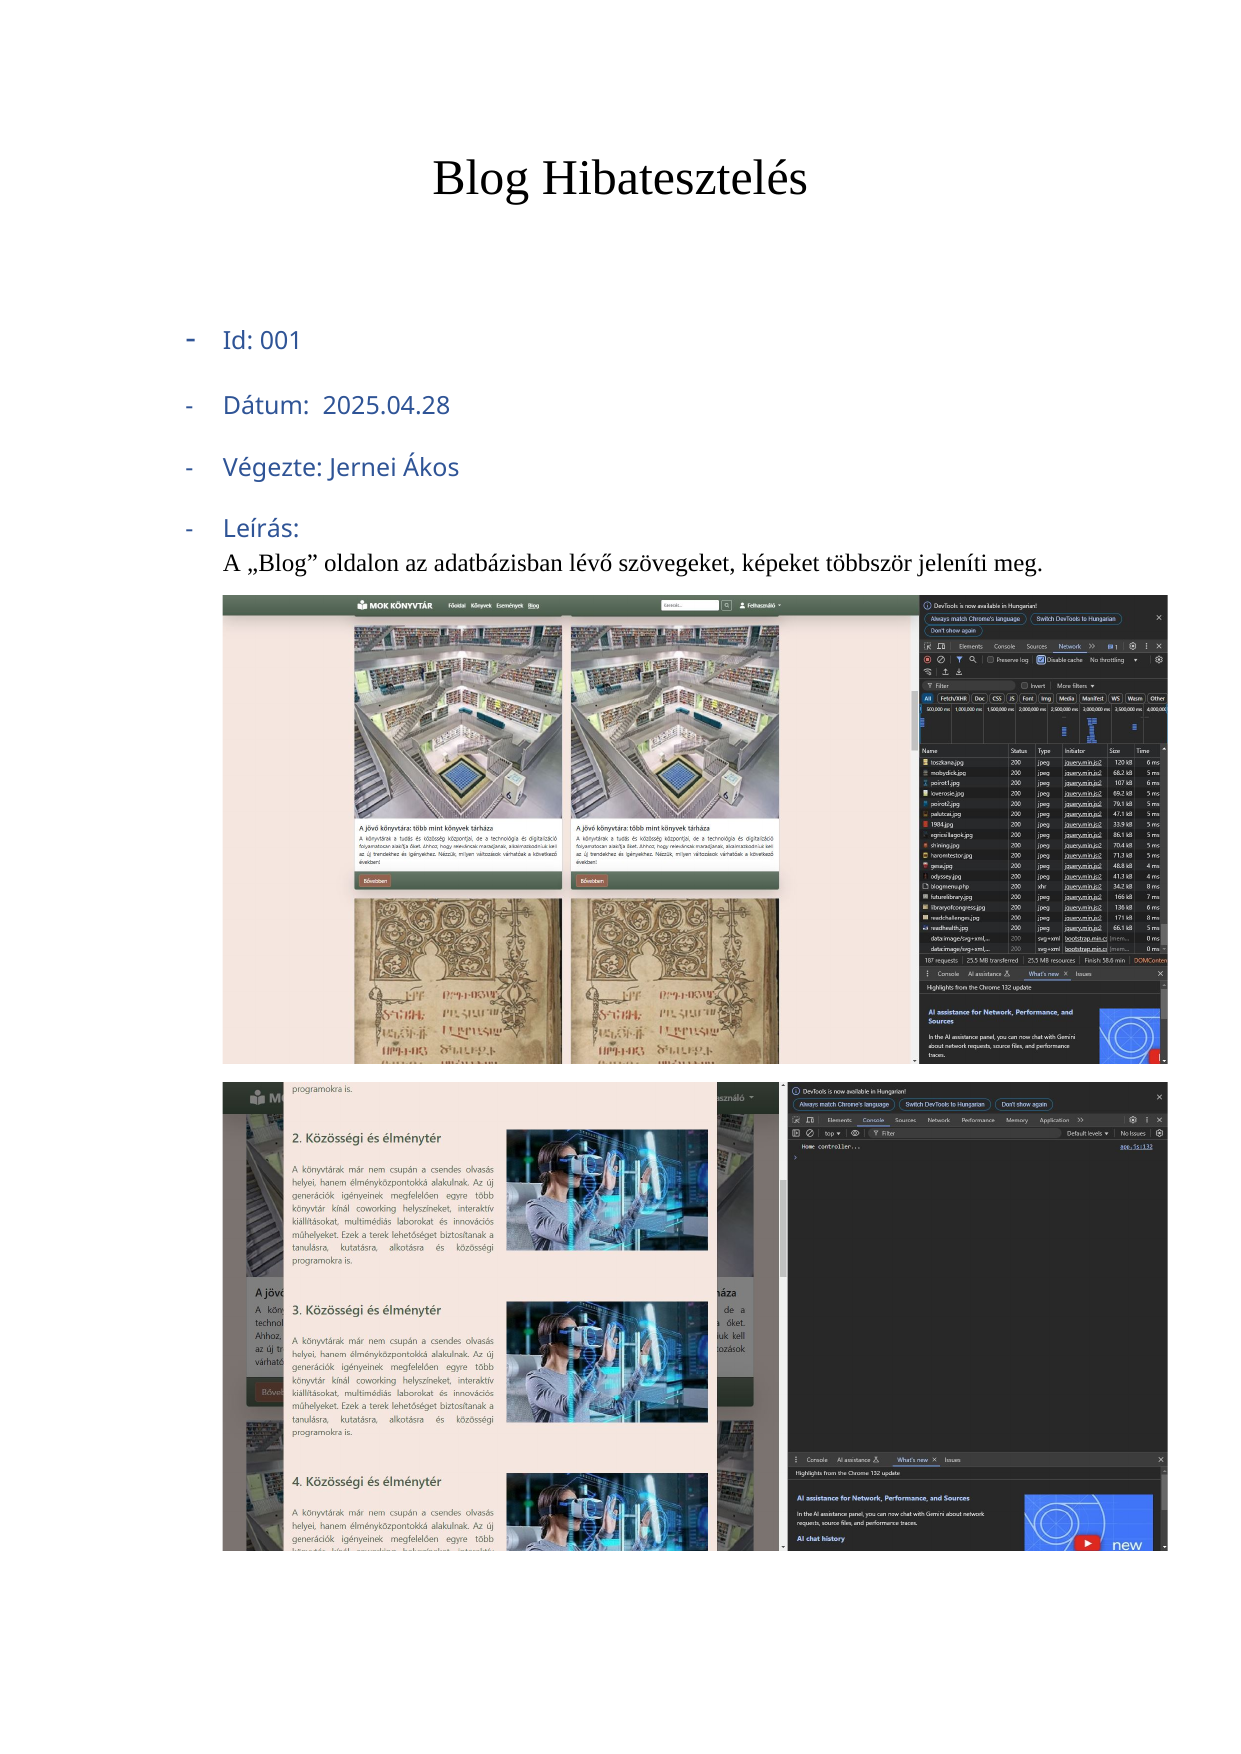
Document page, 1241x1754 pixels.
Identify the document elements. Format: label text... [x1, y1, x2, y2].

subtitle Id: 001 [185, 313, 1093, 359]
subtitle Végezte: Jernei Ákos [185, 449, 1093, 483]
text A „Blog” oldalon az adatbázisban lévő szövegeket, képeket többször jeleníti meg. [223, 548, 1093, 576]
picture [222, 1082, 1168, 1551]
subtitle Dátum: 2025.04.28 [185, 387, 1093, 421]
text Blog Hibatesztelés [148, 148, 1093, 205]
picture [222, 595, 1168, 1064]
subtitle Leírás: [185, 511, 1093, 545]
